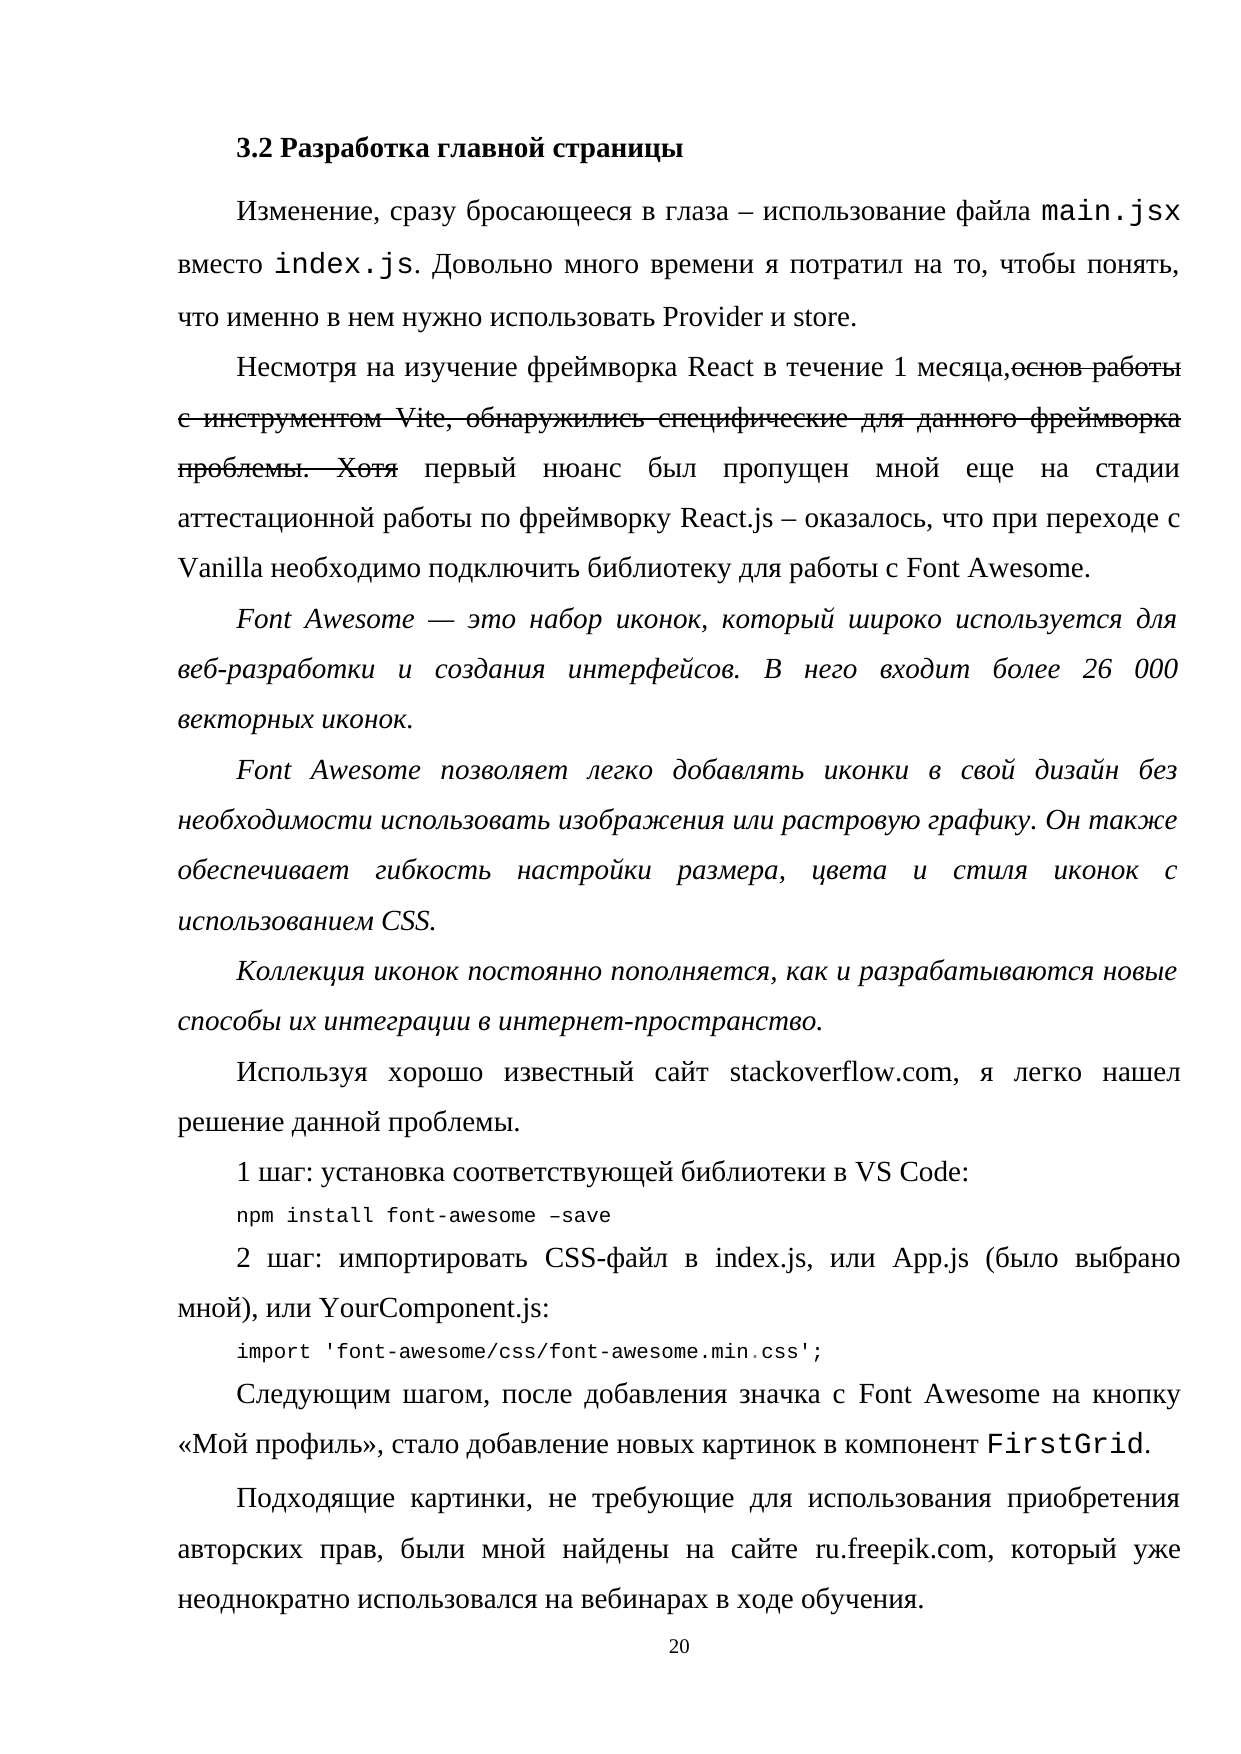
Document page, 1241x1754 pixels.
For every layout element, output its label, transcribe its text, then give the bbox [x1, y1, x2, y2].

text Следующим шагом, после добавления значка с Font Awesome на кнопку «Мой профиль», стало добавление новых картинок в компонент FirstGrid. [177, 1376, 1181, 1462]
text Несмотря на изучение фреймворка React в течение 1 месяца,основ работы с инструментом Vite, обнаружились специфические для данного фреймворка проблемы. Хотя первый нюанс был пропущен мной еще на стадии аттестационной работы по фреймворку React.js – оказалось, что при переходе с Vanilla необходимо подключить библиотеку для работы с Font Awesome. [177, 419, 1181, 584]
text Несмотря на изучение фреймворка React в течение 1 месяца,основ работы с инструментом Vite, обнаружились специфические для данного фреймворка проблемы. Хотя первый нюанс был пропущен мной еще на стадии аттестационной работы по фреймворку React.js – оказалось, что при переходе с Vanilla необходимо подключить библиотеку для работы с Font Awesome. [177, 349, 1181, 418]
text 1 шаг: установка соответствующей библиотеки в VS Code: [177, 1154, 1181, 1188]
text Изменение, сразу бросающееся в глаза – использование файла main.jsx вместо index.js. Довольно много времени я потратил на то, чтобы понять, что именно в нем нужно использовать Provider и store. [177, 193, 1181, 333]
text Используя хорошо известный сайт stackoverflow.com, я легко нашел решение данной проблемы. [177, 1054, 1181, 1138]
text Font Awesome позволяет легко добавлять иконки в свой дизайн без необходимости использовать изображения или растровую графику. Он также обеспечивает гибкость настройки размера, цвета и стиля иконок с использованием CSS. [177, 752, 1181, 936]
text import 'font-awesome/css/font-awesome.min.css'; [177, 1341, 1181, 1364]
text Коллекция иконок постоянно пополняется, как и разрабатываются новые способы их интеграции в интернет-пространство. [177, 953, 1181, 1037]
text Font Awesome — это набор иконок, который широко используется для веб-разработки и создания интерфейсов. В него входит более 26 000 векторных иконок. [177, 601, 1181, 735]
text npm install font-awesome –save [177, 1205, 1181, 1228]
text 2 шаг: импортировать CSS-файл в index.js, или App.js (было выбрано мной), или YourComponent.js: [177, 1240, 1181, 1324]
text Подходящие картинки, не требующие для использования приобретения авторских прав, были мной найдены на сайте ru.freepik.com, который уже неоднократно использовался на вебинарах в ходе обучения. [177, 1481, 1181, 1615]
text 3.2 Разработка главной страницы [177, 131, 1181, 164]
